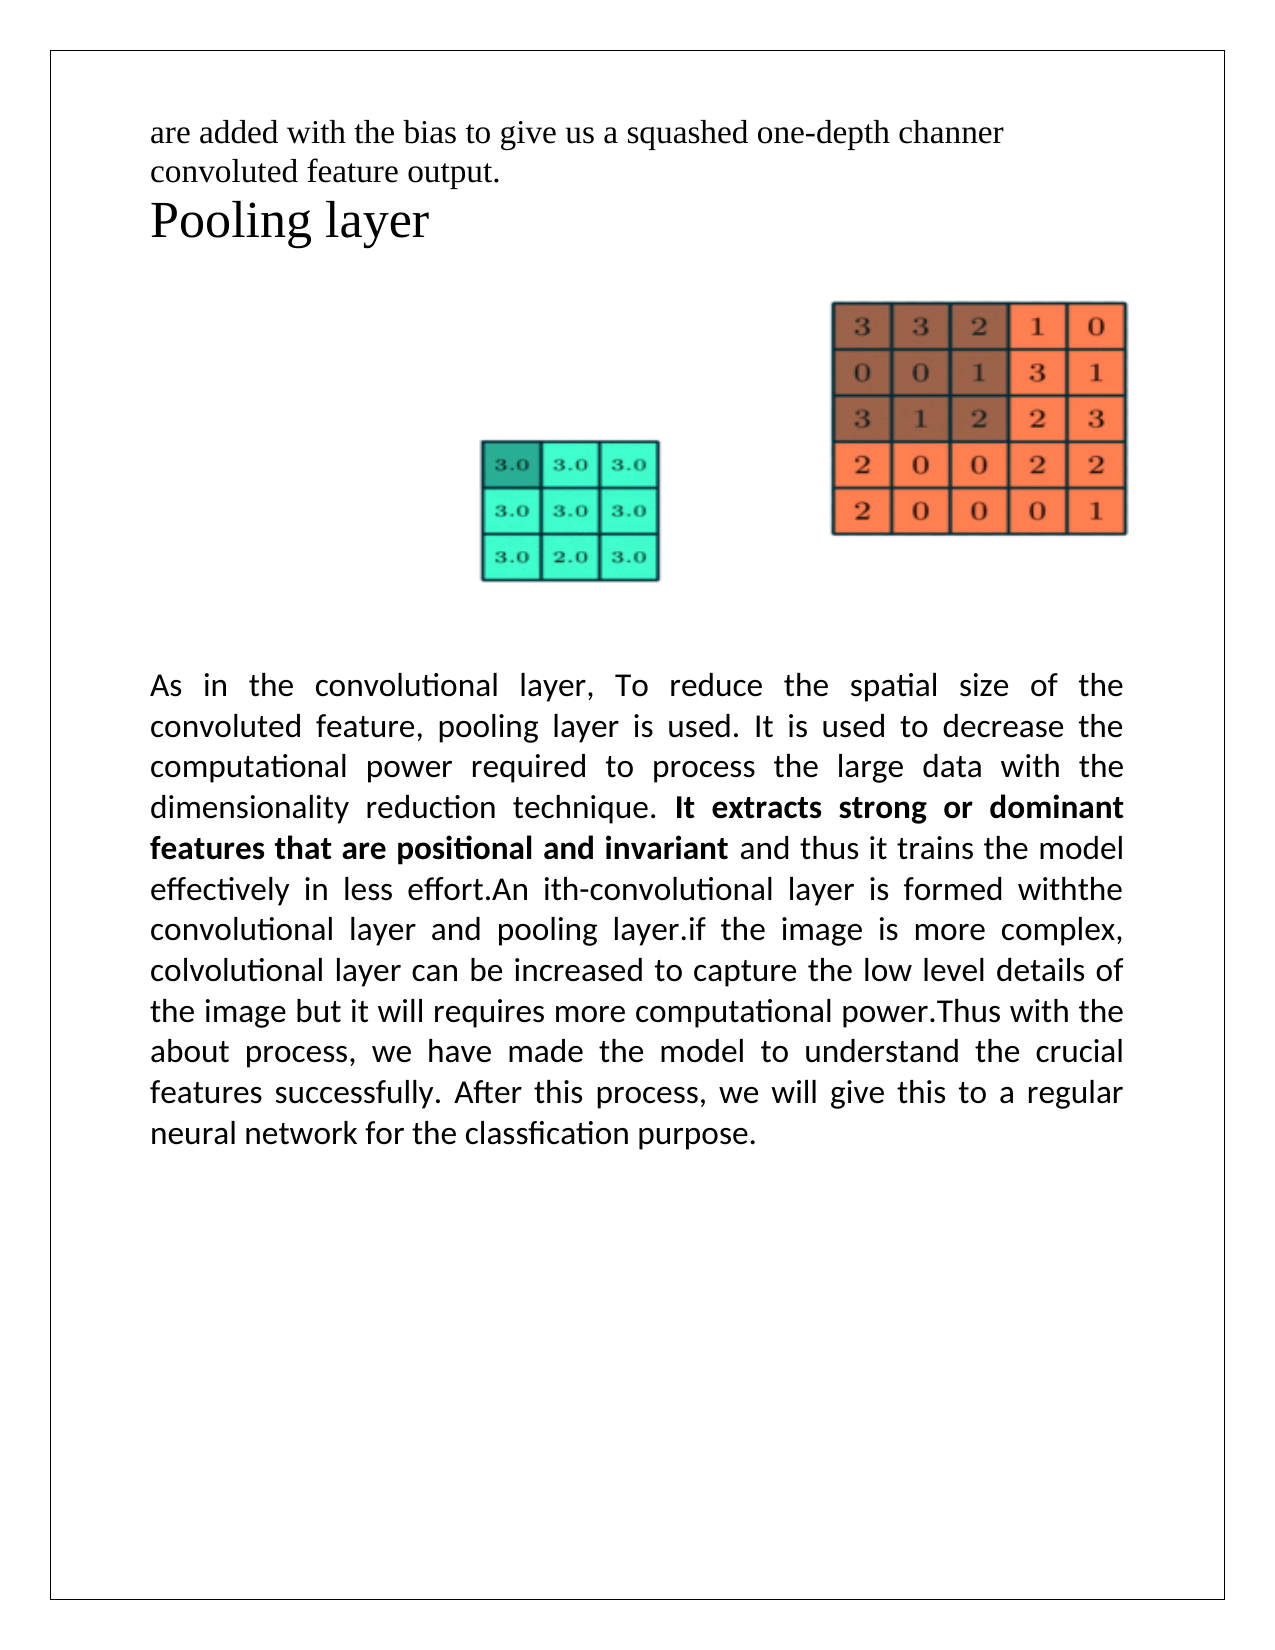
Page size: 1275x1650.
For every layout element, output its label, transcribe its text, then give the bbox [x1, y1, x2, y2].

picture [413, 249, 1195, 636]
text Pooling layer [150, 189, 1125, 249]
text As in the convolutional layer, To reduce the spatial size of the convoluted feature, pooling layer is used. It is used to decrease the computational power required to process the large data with the dimensionality reduction technique. It extracts strong or dominant features that are positional and invariant and thus it trains the model effectively in less effort.An ith-convolutional layer is formed withthe convolutional layer and pooling layer.if the image is more complex, colvolutional layer can be increased to capture the low level details of the image but it will requires more computational power.Thus with the about process, we have made the model to understand the crucial features successfully. After this process, we will give this to a regular neural network for the classfication purpose. [150, 664, 1125, 1153]
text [150, 112, 1125, 189]
